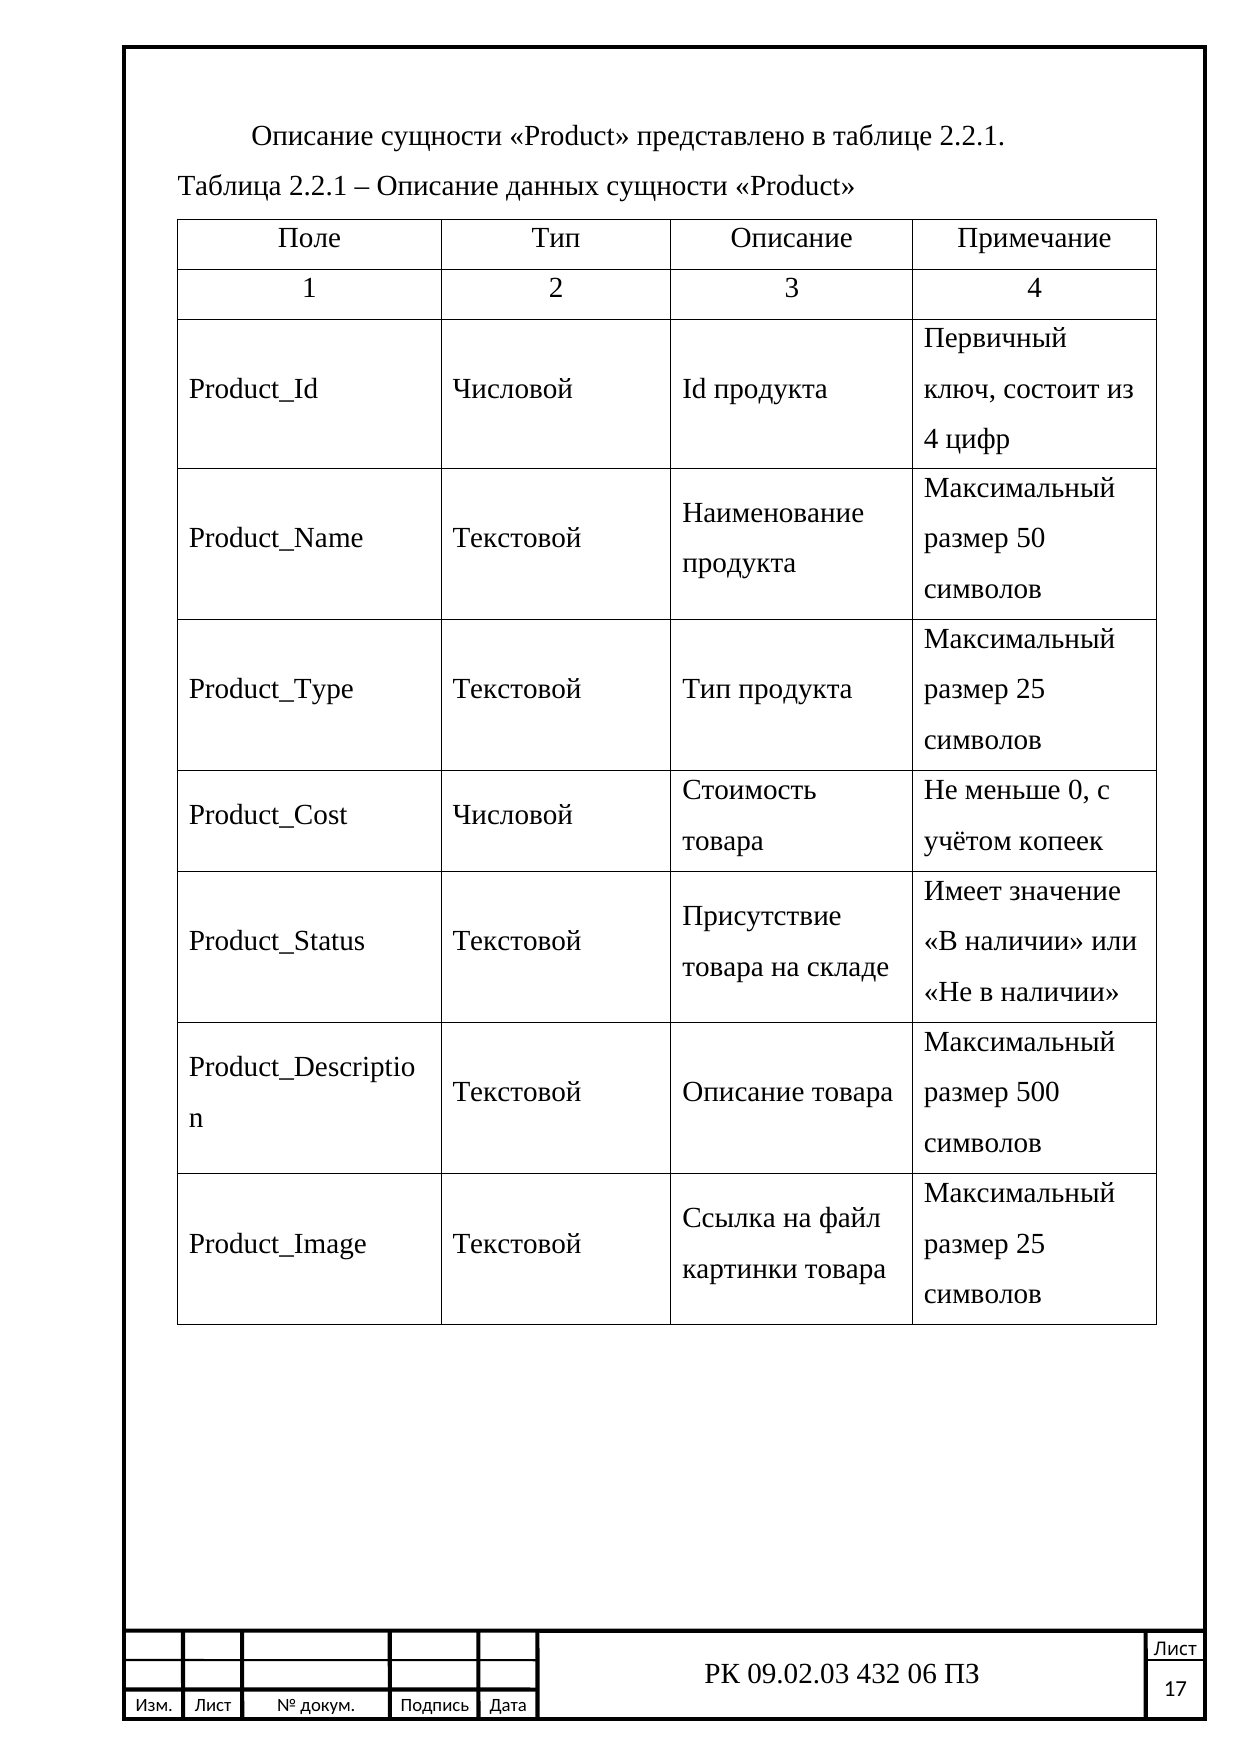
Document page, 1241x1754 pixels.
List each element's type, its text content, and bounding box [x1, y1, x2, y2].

table_cell 1 [178, 270, 441, 319]
table_cell Текстовой [442, 1174, 670, 1324]
table_cell Product_Description [178, 1023, 441, 1173]
list Таблица 2.2.1 – Описание данных сущности «Product» [177, 168, 1152, 202]
table_cell 2 [442, 270, 670, 319]
table_cell Product_Image [178, 1174, 441, 1324]
table_cell 3 [671, 270, 912, 319]
table_cell Product_Type [178, 620, 441, 770]
table_header Примечание [913, 220, 1156, 269]
table_header Тип [442, 220, 670, 269]
table_cell Текстовой [442, 872, 670, 1022]
table_cell Product_Cost [178, 771, 441, 871]
table_cell Не меньше 0, с учётом копеек [913, 771, 1156, 871]
table_cell Product_Id [178, 320, 441, 468]
table_cell Product_Name [178, 469, 441, 619]
table_cell Числовой [442, 320, 670, 468]
text Описание сущности «Product» представлено в таблице 2.2.1. [177, 118, 1152, 152]
table_cell 4 [913, 270, 1156, 319]
table_cell Первичный ключ, состоит из 4 цифр [913, 320, 1156, 468]
table_cell Текстовой [442, 620, 670, 770]
table_cell Product_Status [178, 872, 441, 1022]
table_header Описание [671, 220, 912, 269]
table_cell Максимальный размер 500 символов [913, 1023, 1156, 1173]
table_cell Максимальный размер 50 символов [913, 469, 1156, 619]
table_cell Числовой [442, 771, 670, 871]
table_header Поле [178, 220, 441, 269]
table_cell Текстовой [442, 469, 670, 619]
table_cell Максимальный размер 25 символов [913, 620, 1156, 770]
table_cell Текстовой [442, 1023, 670, 1173]
table_cell Имеет значение «В наличии» или «Не в наличии» [913, 872, 1156, 1022]
table_cell Тип продукта [671, 620, 912, 770]
table_cell Стоимость товара [671, 771, 912, 871]
table_cell Максимальный размер 25 символов [913, 1174, 1156, 1324]
table_cell Описание товара [671, 1023, 912, 1173]
table_cell Наименование продукта [671, 469, 912, 619]
table_cell Id продукта [671, 320, 912, 468]
table_cell Ссылка на файл картинки товара [671, 1174, 912, 1324]
table_cell Присутствие товара на складе [671, 872, 912, 1022]
